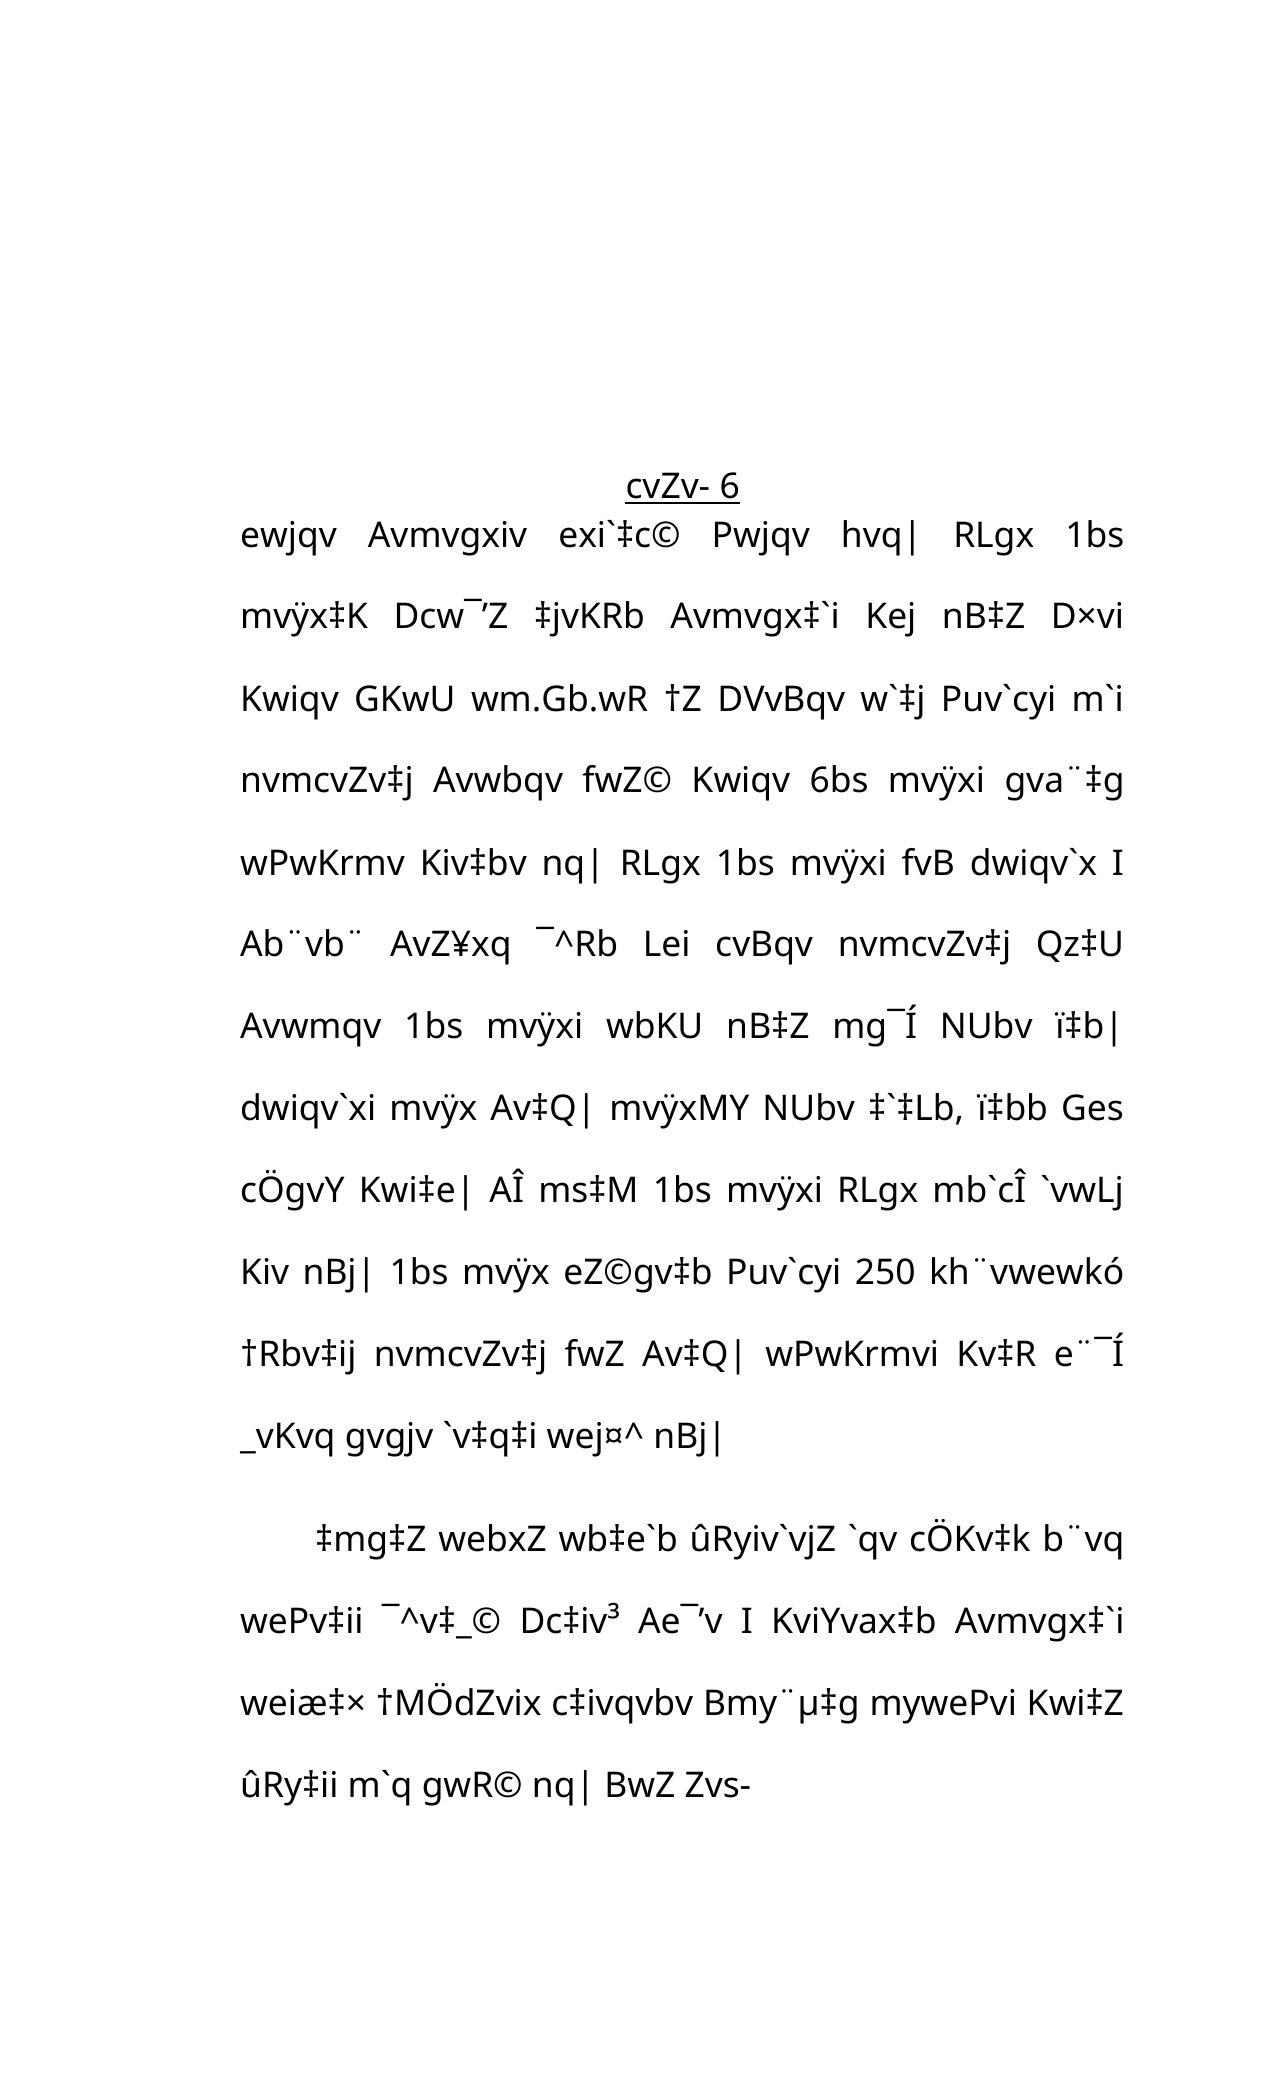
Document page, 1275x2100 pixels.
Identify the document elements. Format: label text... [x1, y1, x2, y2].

text ‡mg‡Z webxZ wb‡e`b ûRyiv`vjZ `qv cÖKv‡k b¨vq wePv‡ii ¯^v‡_© Dc‡iv³ Ae¯’v I KviYvax‡b Avmvgx‡`i weiæ‡× †MÖdZvix c‡ivqvbv Bmy¨µ‡g mywePvi Kwi‡Z ûRy‡ii m`q gwR© nq| BwZ Zvs- [240, 1514, 1125, 1808]
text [240, 509, 1125, 1459]
